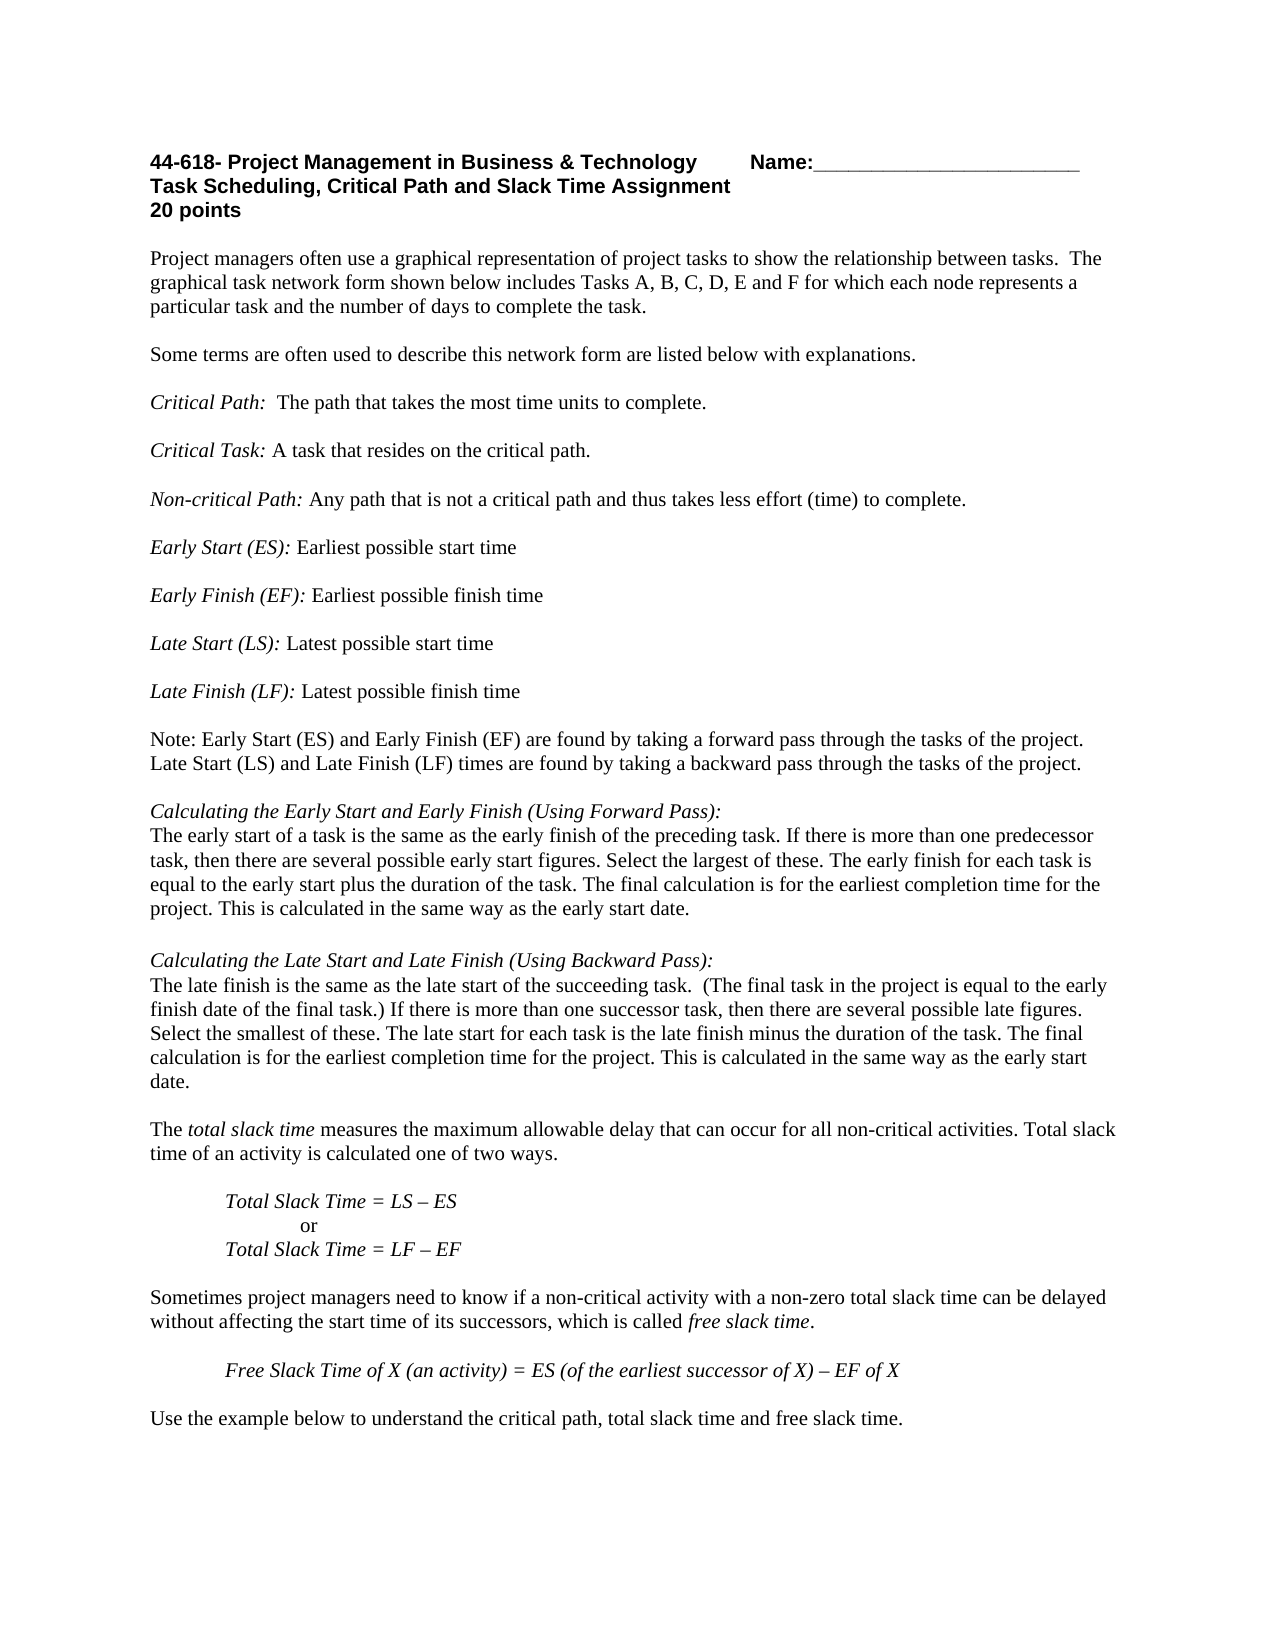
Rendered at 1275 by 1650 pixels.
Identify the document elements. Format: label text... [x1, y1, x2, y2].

list Total Slack Time = LS – ES [150, 1189, 1125, 1213]
text 20 points [150, 198, 1125, 222]
list Total Slack Time = LF – EF [225, 1237, 1125, 1261]
list Use the example below to understand the critical path, total slack time and free slack time. [150, 1406, 1125, 1430]
list Early Start (ES): Earliest possible start time [150, 535, 1125, 559]
list Note: Early Start (ES) and Early Finish (EF) are found by taking a forward pass through the tasks of the project. Late Start (LS) and Late Finish (LF) times are found by taking a backward pass through the tasks of the project. [150, 727, 1125, 775]
list Free Slack Time of X (an activity) = ES (of the earliest successor of X) – EF of X [150, 1357, 1125, 1382]
text Critical Path: The path that takes the most time units to complete. [150, 390, 1125, 414]
text Project managers often use a graphical representation of project tasks to show the relationship between tasks. The graphical task network form shown below includes Tasks A, B, C, D, E and F for which each node represents a particular task and the number of days to complete the task. [150, 246, 1125, 318]
text Critical Task: A task that resides on the critical path. [150, 438, 1125, 462]
list Early Finish (EF): Earliest possible finish time [150, 583, 1125, 607]
list Sometimes project managers need to know if a non-critical activity with a non-zero total slack time can be delayed without affecting the start time of its successors, which is called free slack time. [150, 1285, 1125, 1333]
list The late finish is the same as the late start of the succeeding task. (The final task in the project is equal to the early finish date of the final task.) If there is more than one successor task, then there are several possible late figures. Select the smallest of these. The late start for each task is the late finish minus the duration of the task. The final calculation is for the earliest completion time for the project. This is calculated in the same way as the early start date. [150, 972, 1125, 1093]
list The early start of a task is the same as the early finish of the preceding task. If there is more than one predecessor task, then there are several possible early start figures. Select the largest of these. The early finish for each task is equal to the early start plus the duration of the task. The final calculation is for the earliest completion time for the project. This is calculated in the same way as the early start date. [150, 823, 1125, 920]
text Task Scheduling, Critical Path and Slack Time Assignment [150, 174, 1125, 198]
list Late Start (LS): Latest possible start time [150, 631, 1125, 655]
list Calculating the Late Start and Late Finish (Using Backward Pass): [150, 948, 1125, 972]
text 44-618- Project Management in Business & Technology Name:_______________________ [150, 150, 1125, 174]
list Non-critical Path: Any path that is not a critical path and thus takes less effort (time) to complete. [150, 487, 1125, 511]
list Calculating the Early Start and Early Finish (Using Forward Pass): [150, 799, 1125, 823]
list or [225, 1213, 1125, 1237]
list The total slack time measures the maximum allowable delay that can occur for all non-critical activities. Total slack time of an activity is calculated one of two ways. [150, 1117, 1125, 1165]
list Late Finish (LF): Latest possible finish time [150, 679, 1125, 703]
text Some terms are often used to describe this network form are listed below with explanations. [150, 342, 1125, 366]
